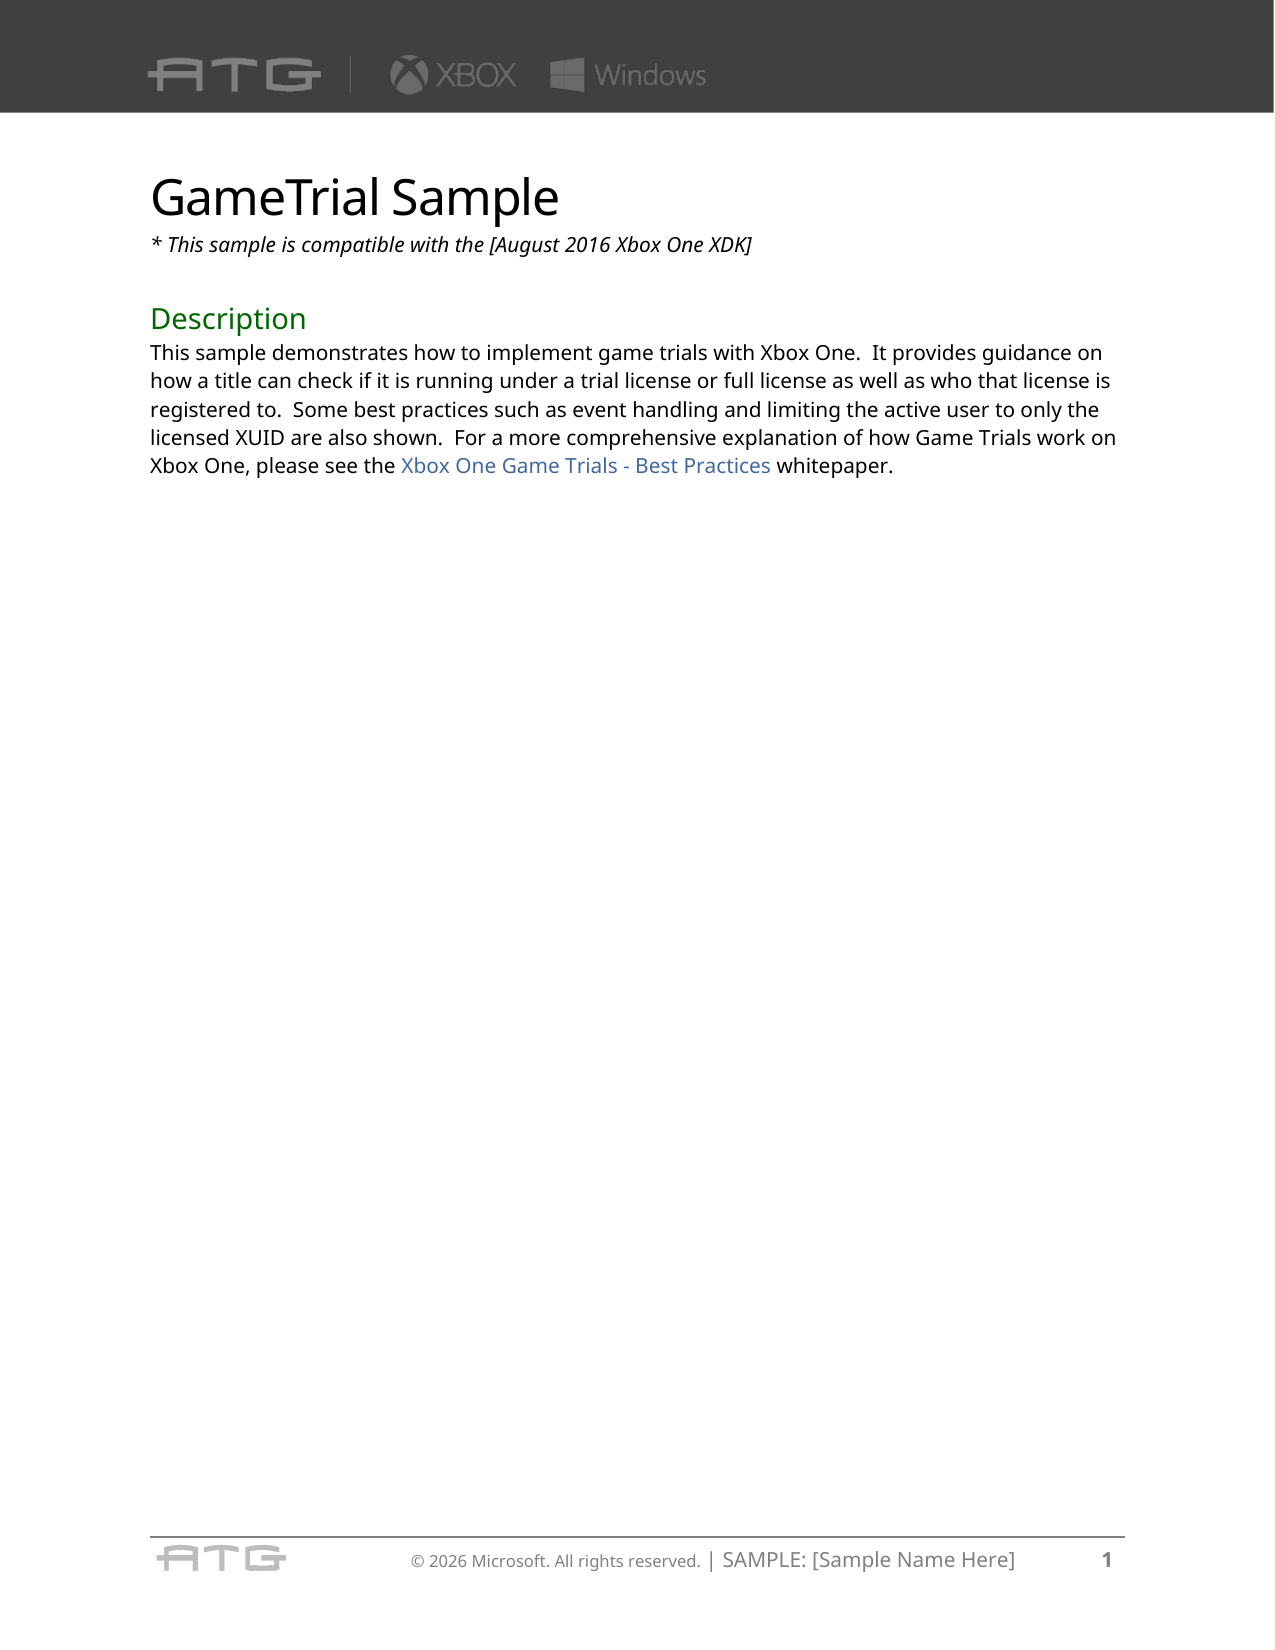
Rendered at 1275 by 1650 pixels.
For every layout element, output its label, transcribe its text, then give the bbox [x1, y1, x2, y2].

picture [156, 1544, 286, 1571]
title GameTrial Sample [150, 162, 1125, 230]
subtitle Description [150, 298, 1125, 338]
picture [147, 55, 706, 95]
text * This sample is compatible with the [August 2016 Xbox One XDK] [150, 230, 1125, 258]
text This sample demonstrates how to implement game trials with Xbox One. It provides guidance on how a title can check if it is running under a trial license or full license as well as who that license is registered to. Some best practices such as event handling and limiting the active user to only the licensed XUID are also shown. For a more comprehensive explanation of how Game Trials work on Xbox One, please see the Xbox One Game Trials - Best Practices whitepaper. [150, 338, 1125, 480]
